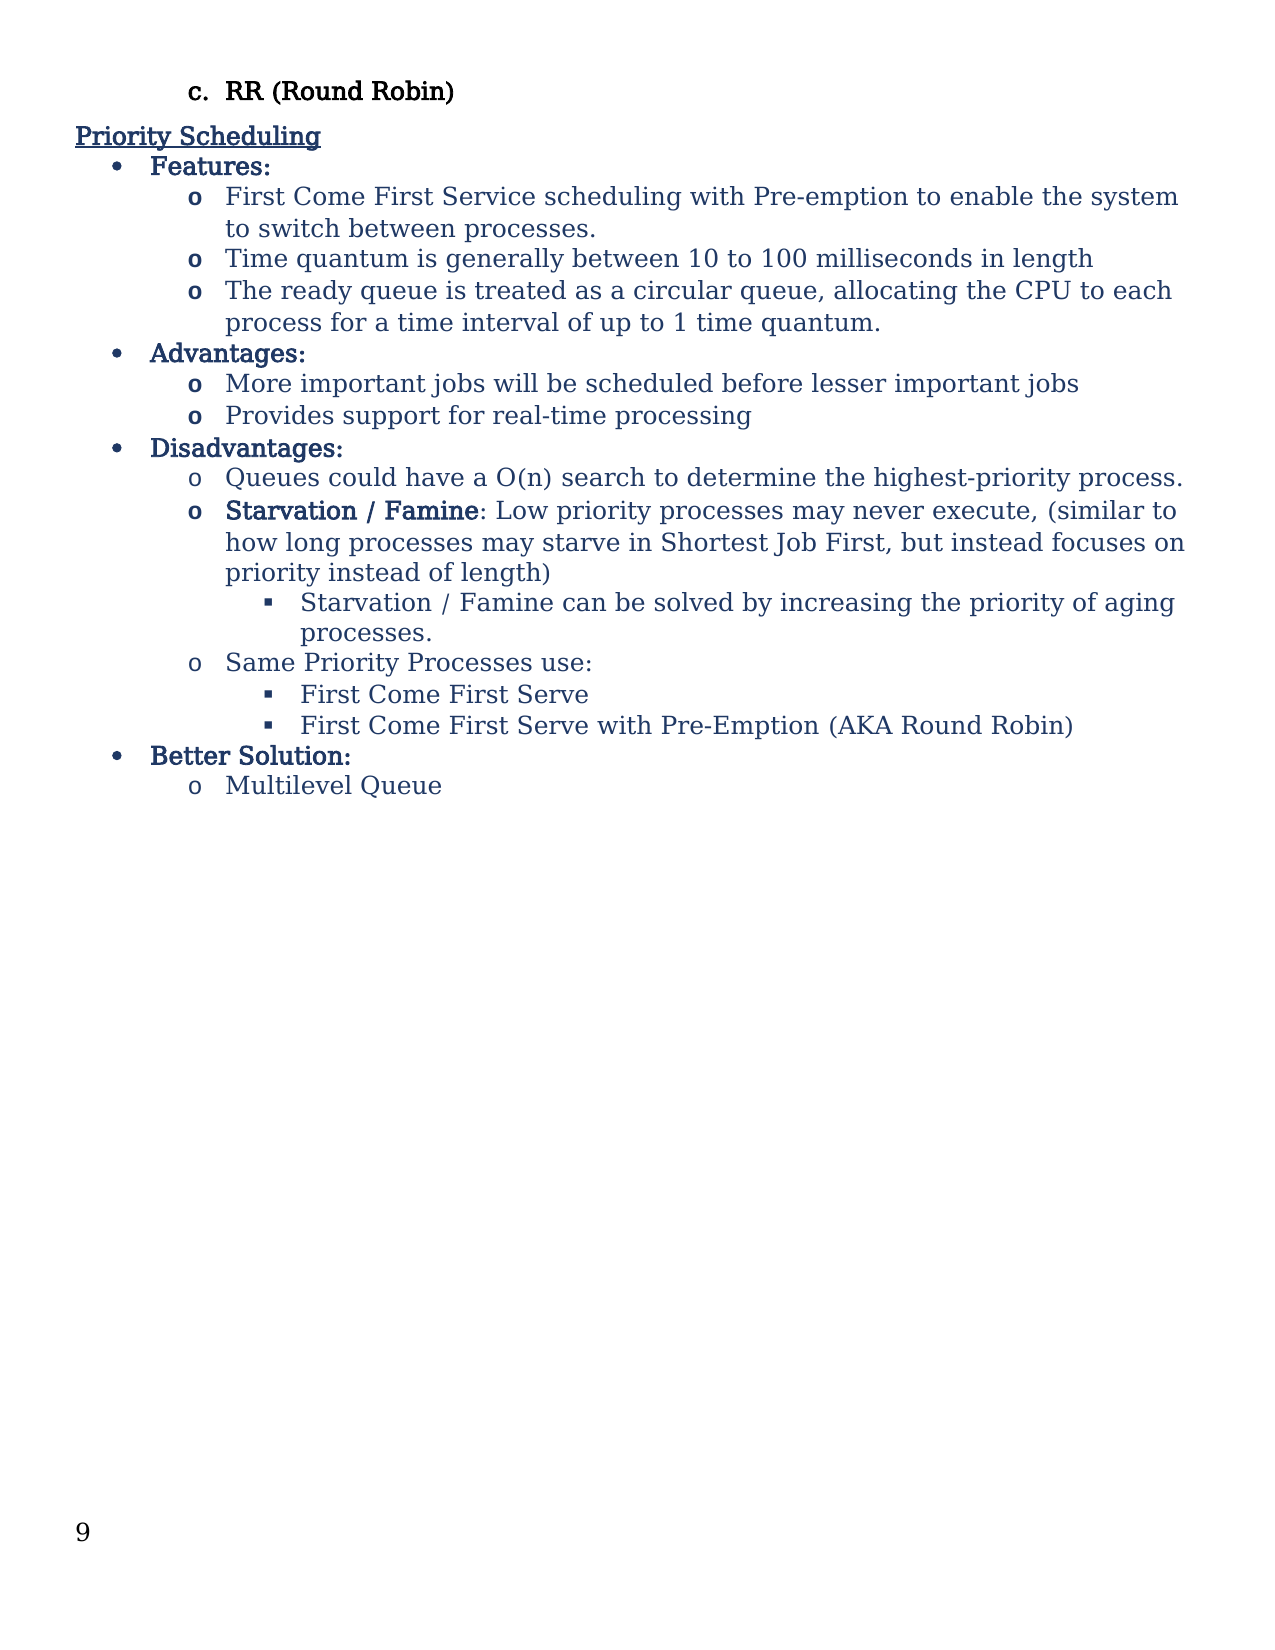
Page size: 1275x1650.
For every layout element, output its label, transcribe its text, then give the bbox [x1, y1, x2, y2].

list Provides support for real-time processing [187, 399, 1200, 432]
text Priority Scheduling [75, 120, 1200, 150]
list Starvation / Famine: Low priority processes may never execute, (similar to how long processes may starve in Shortest Job First, but instead focuses on priority instead of length) [187, 494, 1200, 587]
list Multilevel Queue [187, 770, 1200, 802]
list Disadvantages: [112, 432, 1200, 462]
list Queues could have a O(n) search to determine the highest-priority process. [187, 462, 1200, 494]
list RR (Round Robin) [187, 75, 1200, 105]
list Time quantum is generally between 10 to 100 milliseconds in length [187, 242, 1200, 275]
list Better Solution: [112, 739, 1200, 770]
list First Come First Serve [262, 679, 1200, 709]
list Starvation / Famine can be solved by increasing the priority of aging processes. [262, 587, 1200, 647]
list Same Priority Processes use: [187, 647, 1200, 679]
list First Come First Serve with Pre-Emption (AKA Round Robin) [262, 709, 1200, 739]
list Features: [112, 150, 1200, 180]
list More important jobs will be scheduled before lesser important jobs [187, 367, 1200, 399]
list The ready queue is treated as a circular queue, allocating the CPU to each process for a time interval of up to 1 time quantum. [187, 275, 1200, 337]
list First Come First Service scheduling with Pre-emption to enable the system to switch between processes. [187, 180, 1200, 242]
list Advantages: [112, 337, 1200, 367]
